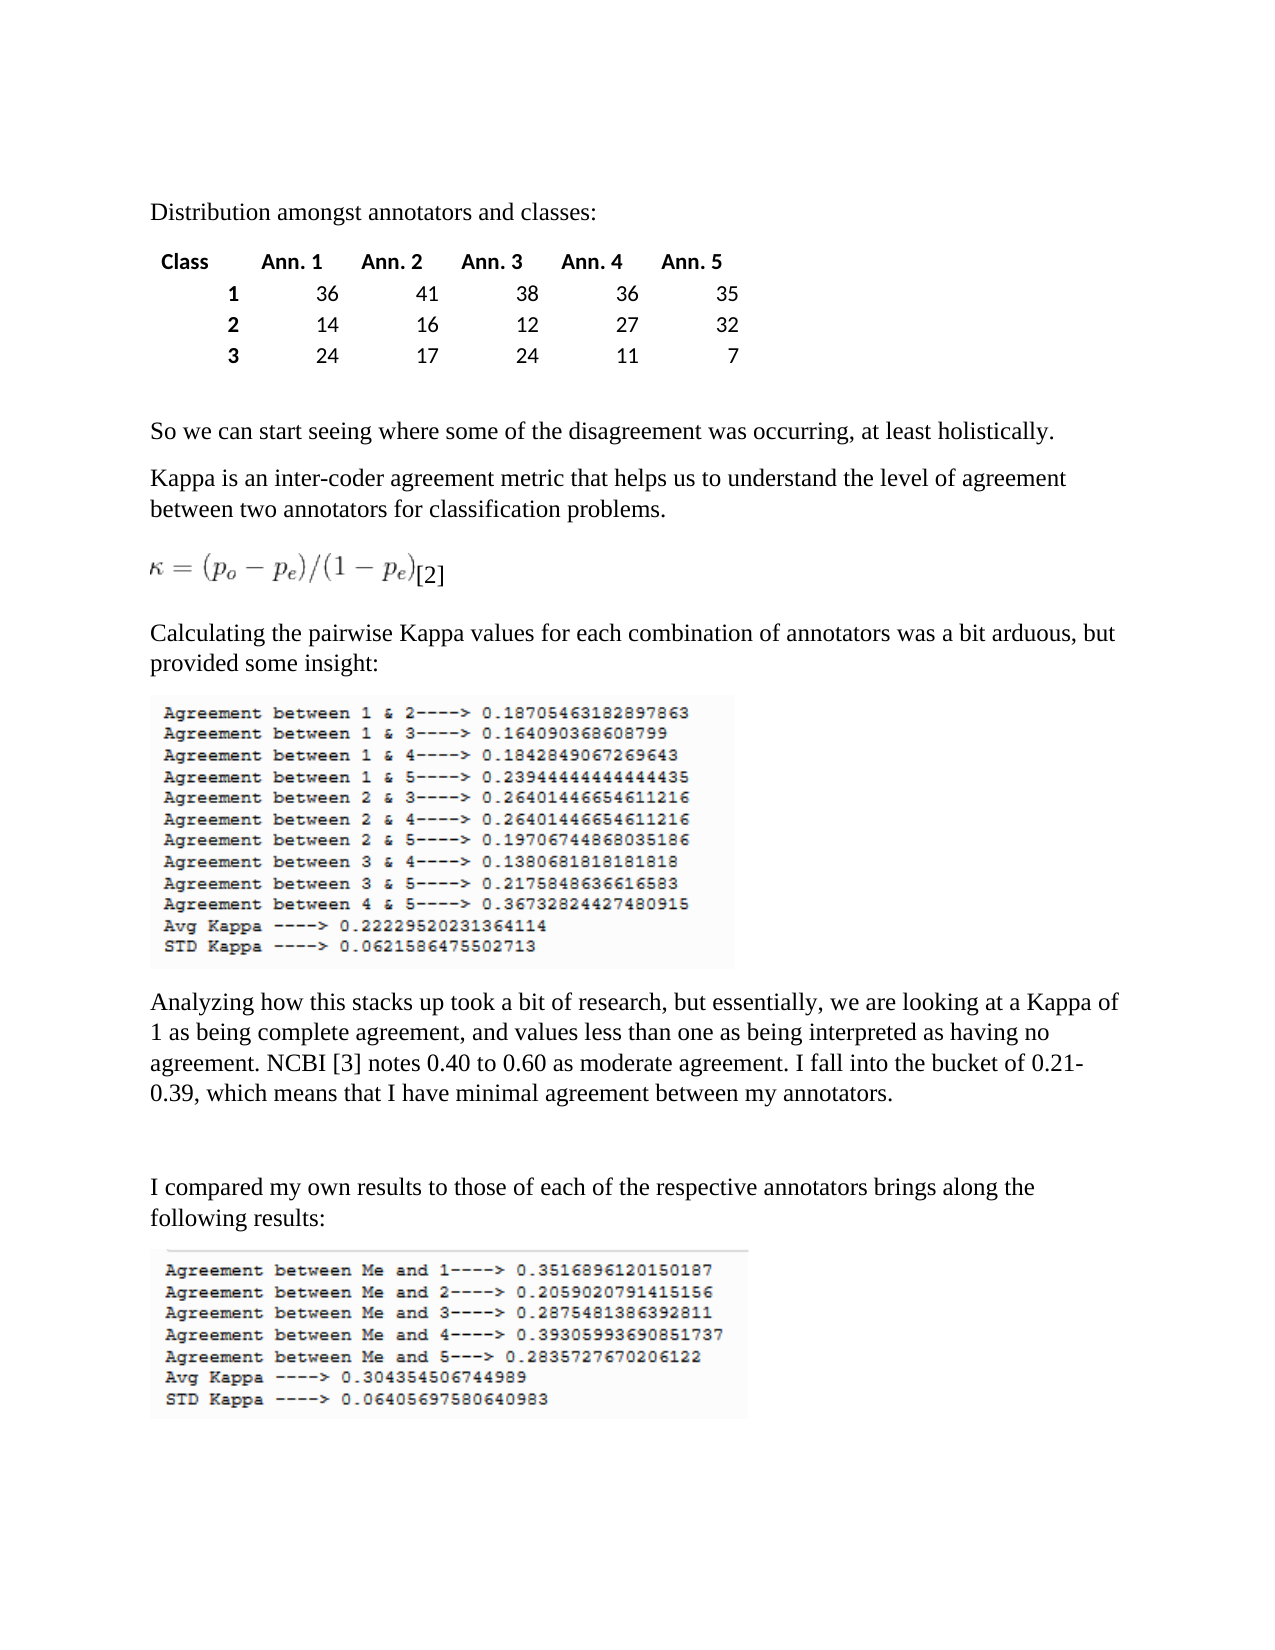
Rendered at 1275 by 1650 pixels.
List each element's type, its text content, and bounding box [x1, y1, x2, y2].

table_cell 32 [650, 307, 750, 338]
table_cell 12 [450, 307, 550, 338]
table_cell 27 [550, 307, 650, 338]
text [2] [150, 553, 1125, 588]
table_cell 16 [350, 307, 450, 338]
picture [150, 553, 416, 583]
table_cell 17 [350, 338, 450, 369]
table_cell 36 [550, 275, 650, 307]
table_cell 1 [150, 275, 250, 307]
table_cell 35 [650, 275, 750, 307]
table_cell 14 [250, 307, 350, 338]
table_header Ann. 5 [650, 244, 750, 275]
table_header Ann. 4 [550, 244, 650, 275]
table_cell 41 [350, 275, 450, 307]
table_cell 24 [250, 338, 350, 369]
table_header Class [150, 244, 250, 275]
text So we can start seeing where some of the disagreement was occurring, at least holistically. [150, 416, 1125, 445]
table_cell 3 [150, 338, 250, 369]
table_header Ann. 1 [250, 244, 350, 275]
text I compared my own results to those of each of the respective annotators brings along the following results: [150, 1172, 1125, 1231]
table_header Ann. 3 [450, 244, 550, 275]
table_cell 7 [650, 338, 750, 369]
text Analyzing how this stacks up took a bit of research, but essentially, we are looking at a Kappa of 1 as being complete agreement, and values less than one as being interpreted as having no agreement. NCBI [3] notes 0.40 to 0.60 as moderate agreement. I fall into the bucket of 0.21-0.39, which means that I have minimal agreement between my annotators. [150, 987, 1125, 1107]
text Distribution amongst annotators and classes: [150, 197, 1125, 226]
table_header Ann. 2 [350, 244, 450, 275]
picture [150, 1249, 749, 1419]
picture [150, 695, 735, 969]
text Calculating the pairwise Kappa values for each combination of annotators was a bit arduous, but provided some insight: [150, 618, 1125, 677]
table_cell 36 [250, 275, 350, 307]
table_cell 2 [150, 307, 250, 338]
table_cell 38 [450, 275, 550, 307]
table_cell 24 [450, 338, 550, 369]
table_cell 11 [550, 338, 650, 369]
text Kappa is an inter-coder agreement metric that helps us to understand the level of agreement between two annotators for classification problems. [150, 463, 1125, 522]
